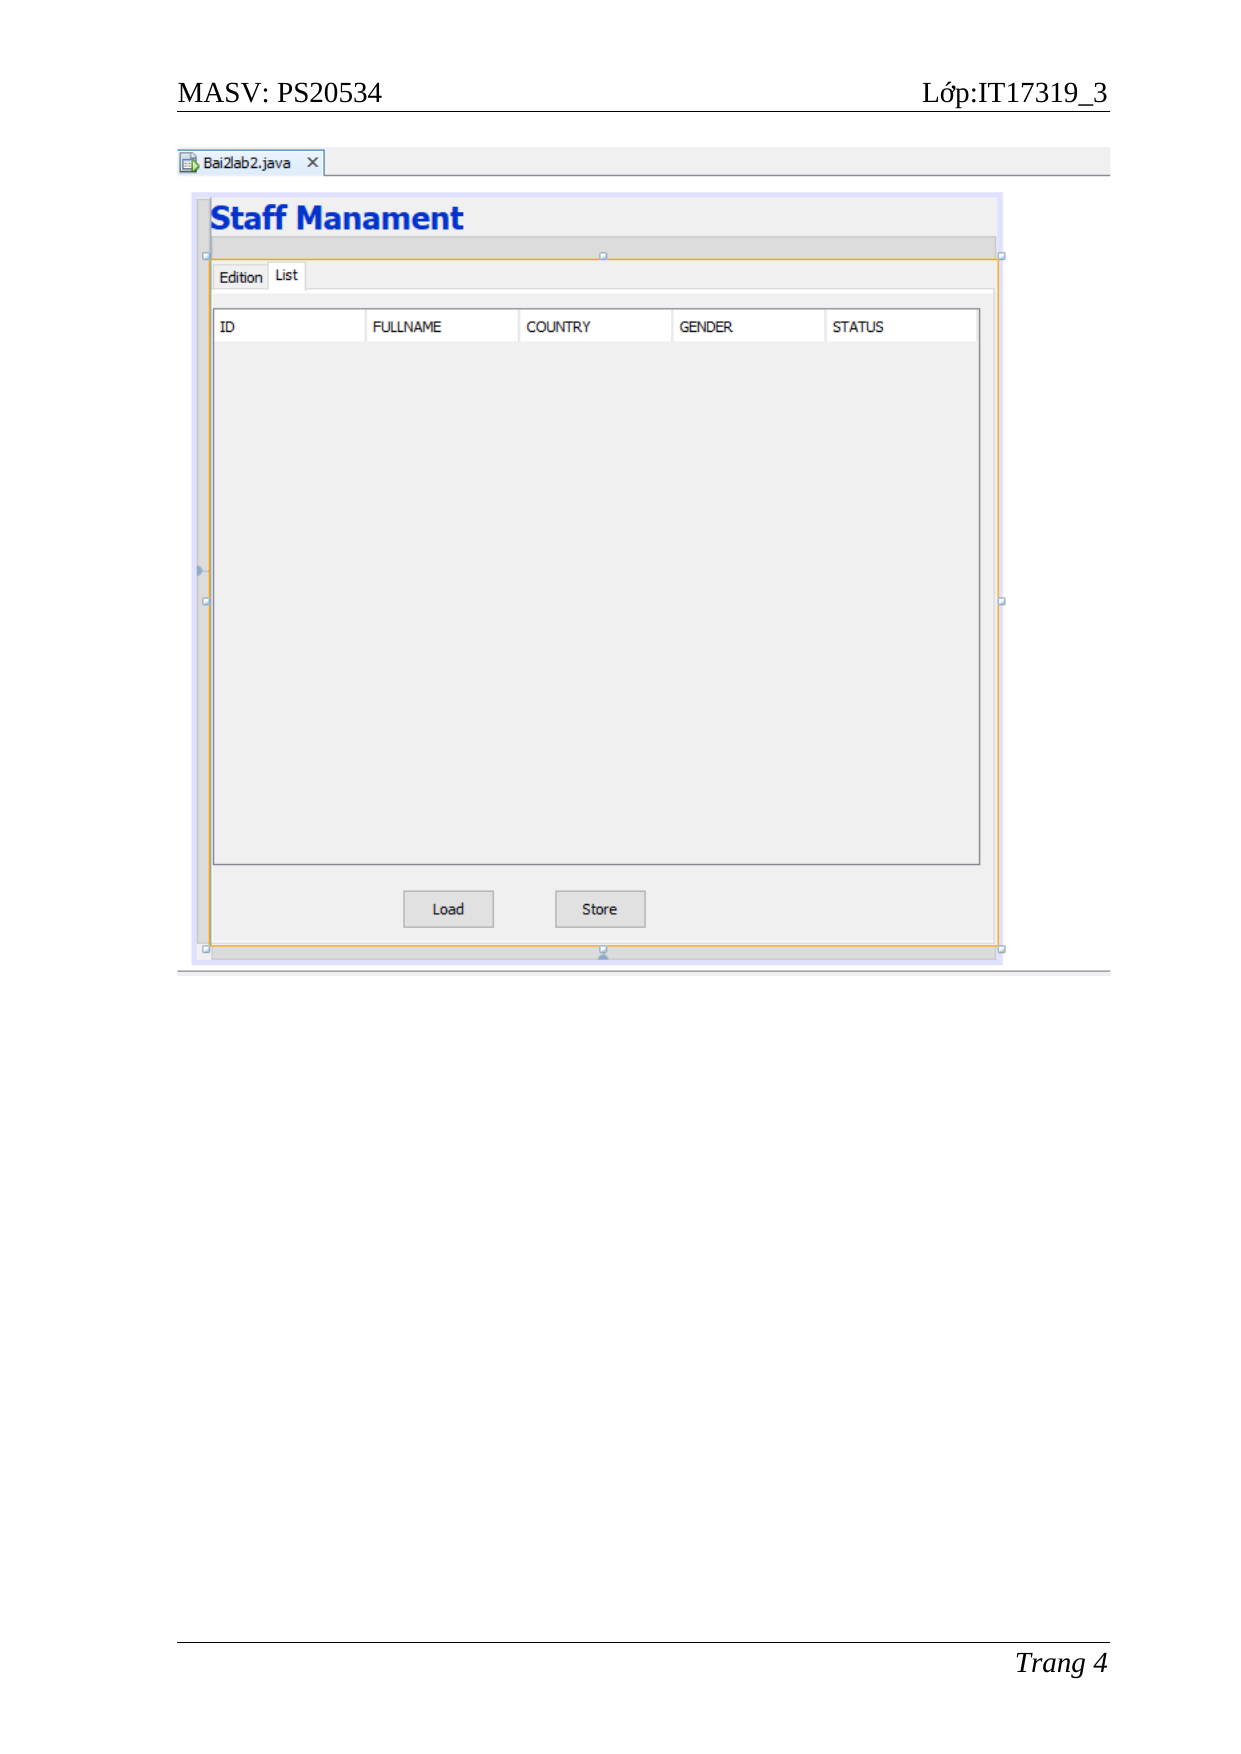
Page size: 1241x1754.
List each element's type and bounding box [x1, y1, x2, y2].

picture [177, 147, 1111, 976]
